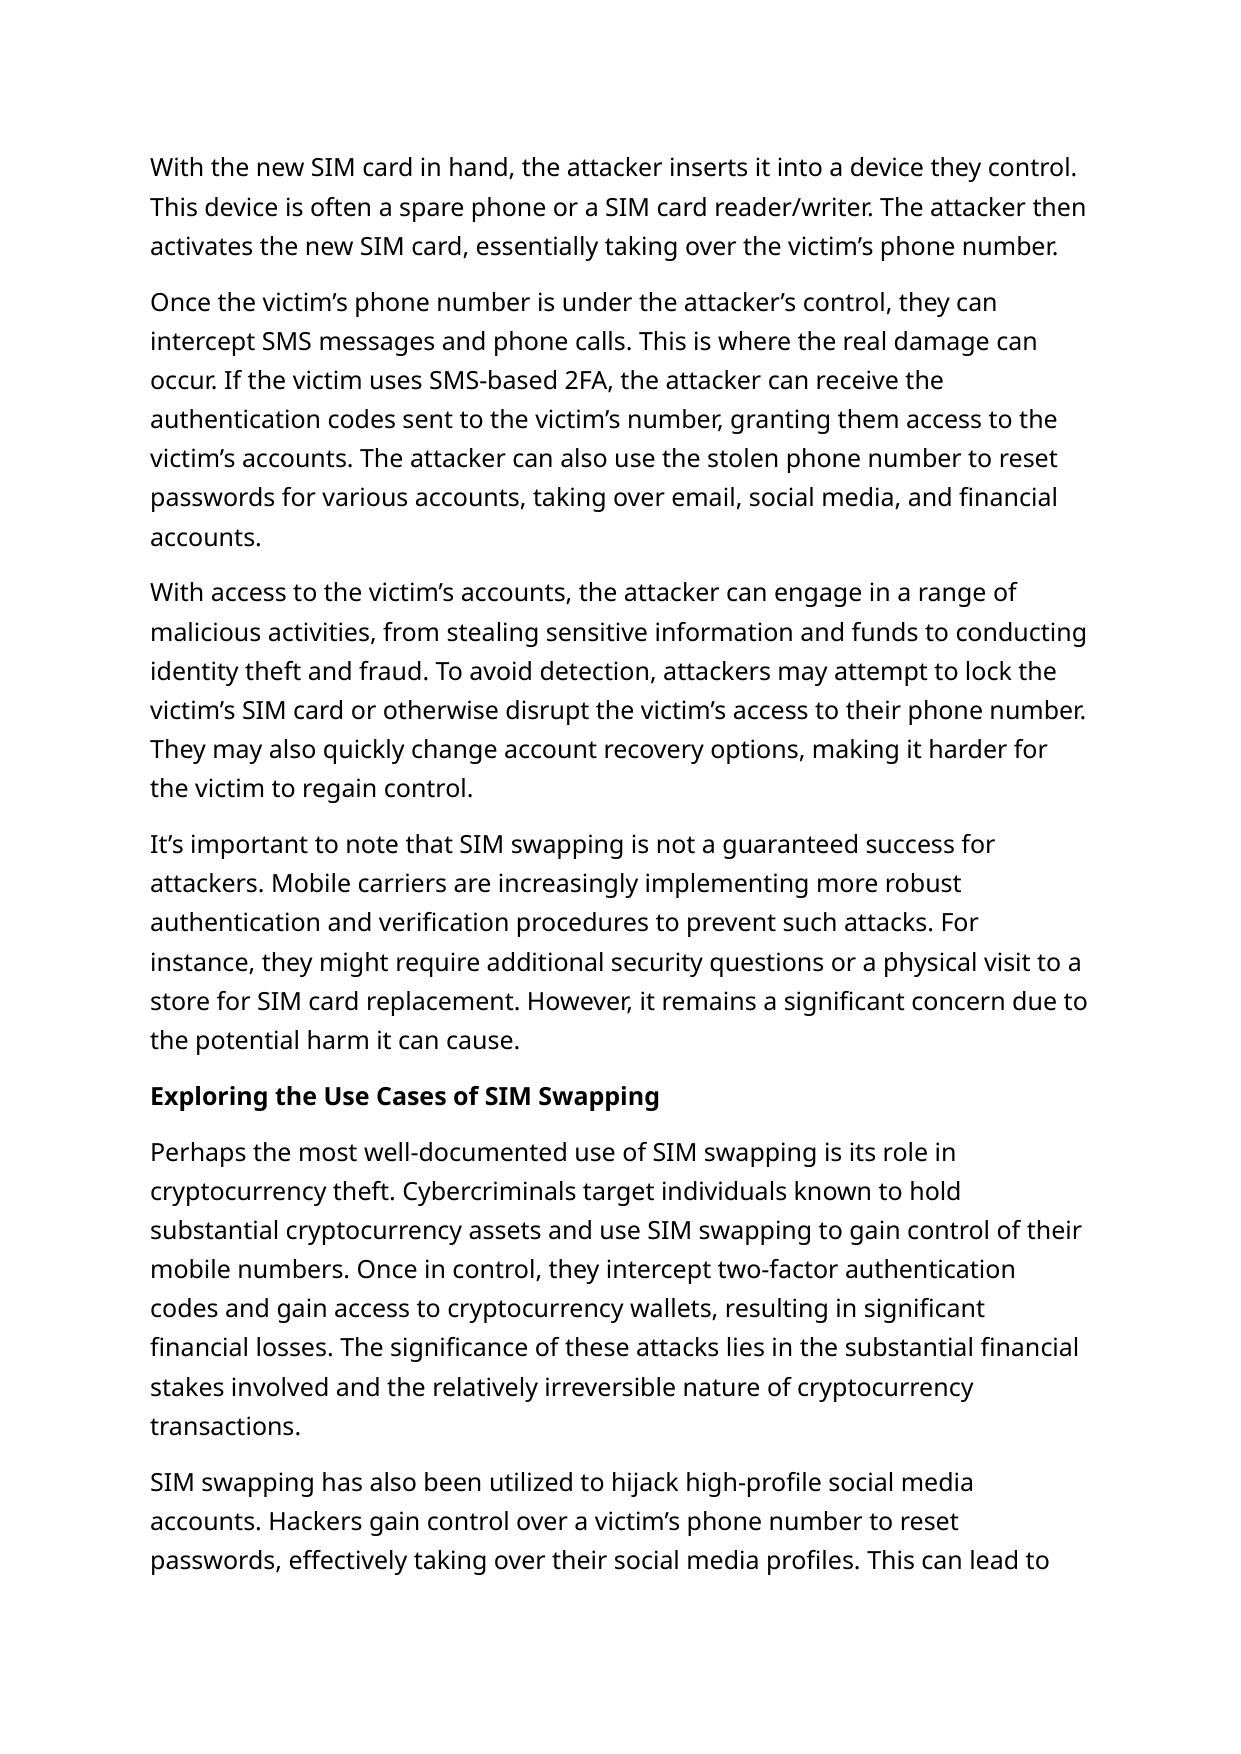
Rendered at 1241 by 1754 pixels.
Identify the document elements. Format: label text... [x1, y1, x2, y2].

text It’s important to note that SIM swapping is not a guaranteed success for attackers. Mobile carriers are increasingly implementing more robust authentication and verification procedures to prevent such attacks. For instance, they might require additional security questions or a physical visit to a store for SIM card replacement. However, it remains a significant concern due to the potential harm it can cause. [150, 827, 1090, 1057]
text Perhaps the most well-documented use of SIM swapping is its role in cryptocurrency theft. Cybercriminals target individuals known to hold substantial cryptocurrency assets and use SIM swapping to gain control of their mobile numbers. Once in control, they intercept two-factor authentication codes and gain access to cryptocurrency wallets, resulting in significant financial losses. The significance of these attacks lies in the substantial financial stakes involved and the relatively irreversible nature of cryptocurrency transactions. [150, 1134, 1090, 1442]
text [150, 1464, 1090, 1577]
text Once the victim’s phone number is under the attacker’s control, they can intercept SMS messages and phone calls. This is where the real damage can occur. If the victim uses SMS-based 2FA, the attacker can receive the authentication codes sent to the victim’s number, granting them access to the victim’s accounts. The attacker can also use the stolen phone number to reset passwords for various accounts, taking over email, social media, and financial accounts. [150, 284, 1090, 553]
text With the new SIM card in hand, the attacker inserts it into a device they control. This device is often a spare phone or a SIM card reader/writer. The attacker then activates the new SIM card, essentially taking over the victim’s phone number. [150, 150, 1090, 262]
text Exploring the Use Cases of SIM Swapping [150, 1078, 1090, 1112]
text With access to the victim’s accounts, the attacker can engage in a range of malicious activities, from stealing sensitive information and funds to conducting identity theft and fraud. To avoid detection, attackers may attempt to lock the victim’s SIM card or otherwise disrupt the victim’s access to their phone number. They may also quickly change account recovery options, making it harder for the victim to regain control. [150, 575, 1090, 805]
